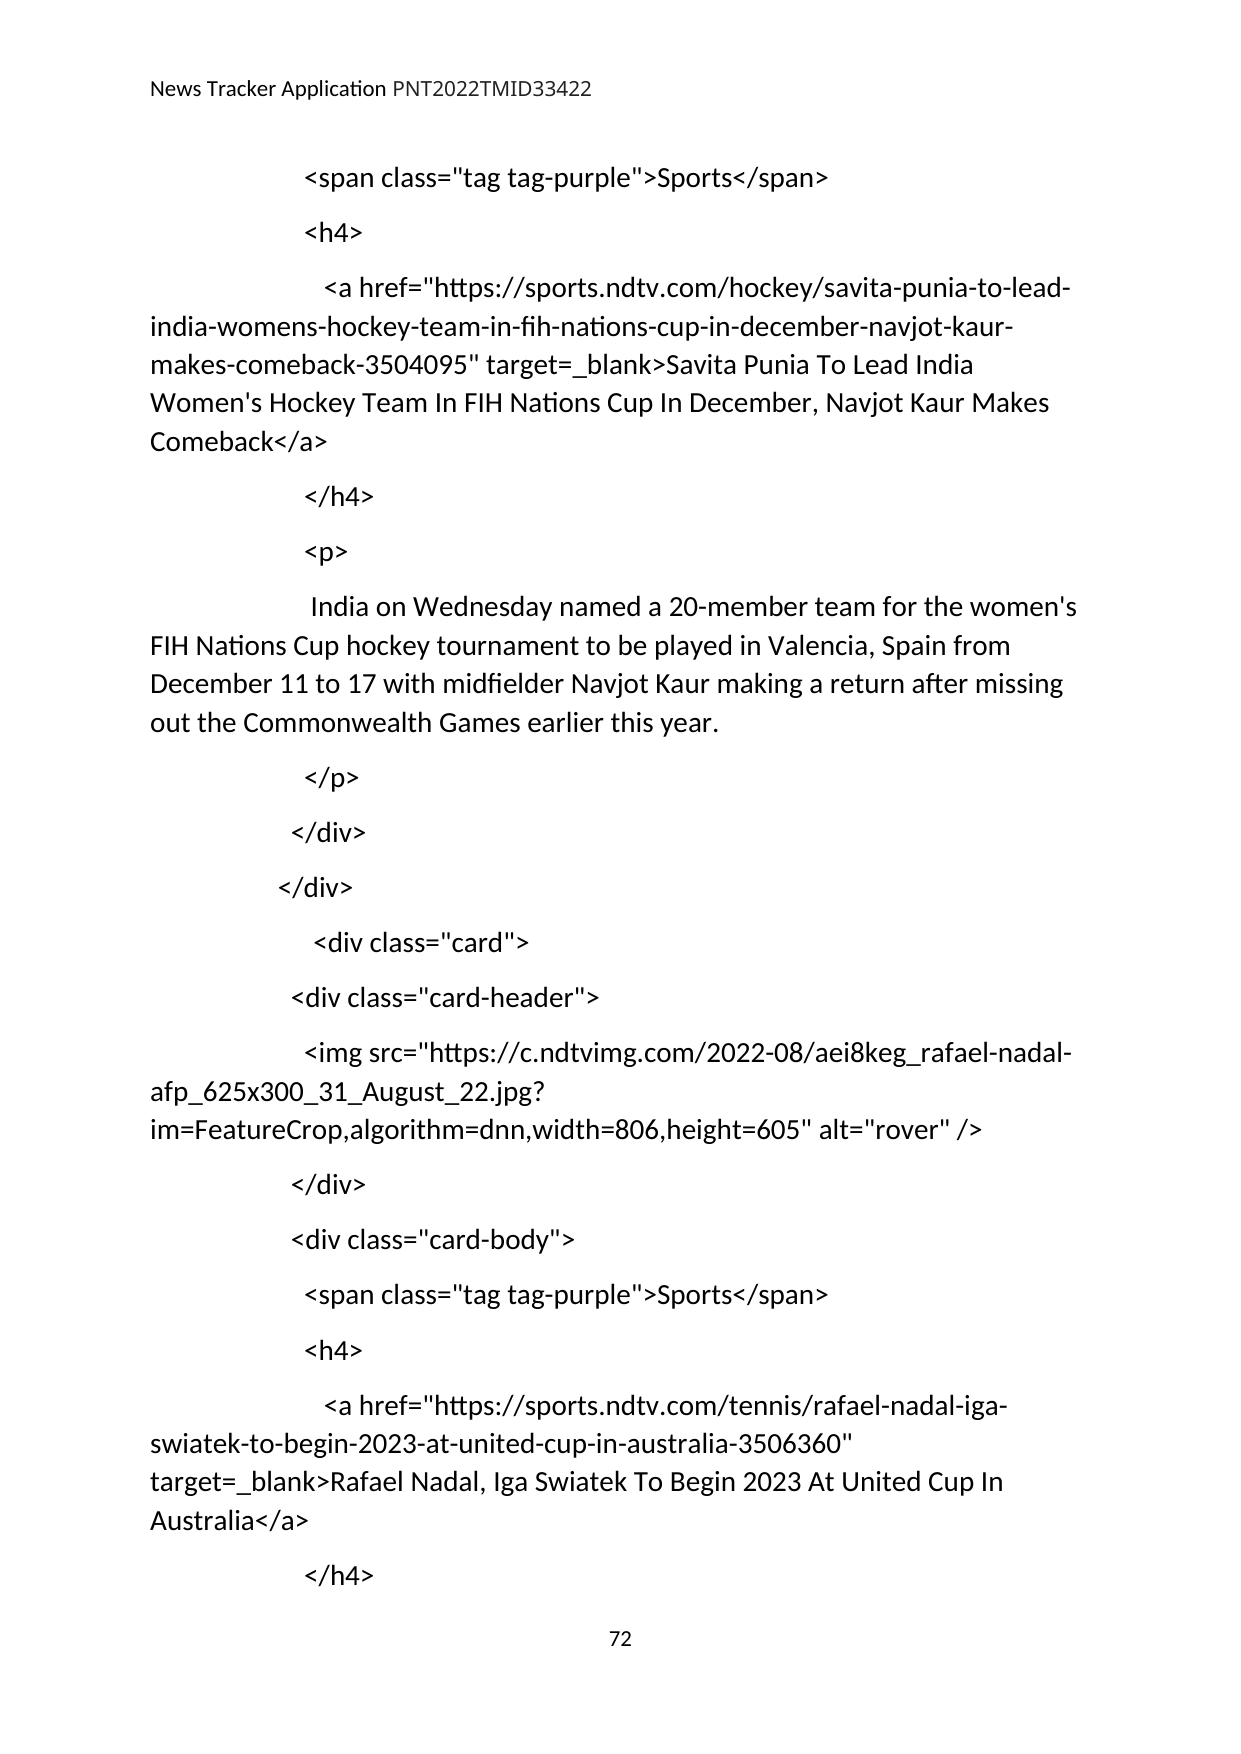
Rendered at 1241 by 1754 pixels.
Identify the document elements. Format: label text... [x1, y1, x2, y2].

text </h4> [150, 478, 1090, 514]
text <div class="card-body"> [150, 1221, 1090, 1257]
text <div class="card-header"> [150, 979, 1090, 1015]
text </div> [150, 1166, 1090, 1202]
text <a href="https://sports.ndtv.com/tennis/rafael-nadal-iga-swiatek-to-begin-2023-at-united-cup-in-australia-3506360" target=_blank>Rafael Nadal, Iga Swiatek To Begin 2023 At United Cup In Australia</a> [150, 1387, 1090, 1538]
text <a href="https://sports.ndtv.com/hockey/savita-punia-to-lead-india-womens-hockey-team-in-fih-nations-cup-in-december-navjot-kaur-makes-comeback-3504095" target=_blank>Savita Punia To Lead India Women's Hockey Team In FIH Nations Cup In December, Navjot Kaur Makes Comeback</a> [150, 269, 1090, 459]
text <span class="tag tag-purple">Sports</span> [150, 159, 1090, 195]
text <span class="tag tag-purple">Sports</span> [150, 1276, 1090, 1312]
text India on Wednesday named a 20-member team for the women's FIH Nations Cup hockey tournament to be played in Valencia, Spain from December 11 to 17 with midfielder Navjot Kaur making a return after missing out the Commonwealth Games earlier this year. [150, 588, 1090, 739]
text </div> [150, 814, 1090, 849]
text </div> [150, 869, 1090, 904]
text <h4> [150, 214, 1090, 250]
text <div class="card"> [150, 924, 1090, 960]
text </p> [150, 759, 1090, 794]
text </h4> [150, 1557, 1090, 1593]
text <img src="https://c.ndtvimg.com/2022-08/aei8keg_rafael-nadal-afp_625x300_31_August_22.jpg?im=FeatureCrop,algorithm=dnn,width=806,height=605" alt="rover" /> [150, 1034, 1090, 1147]
text <p> [150, 533, 1090, 569]
text <h4> [150, 1332, 1090, 1367]
